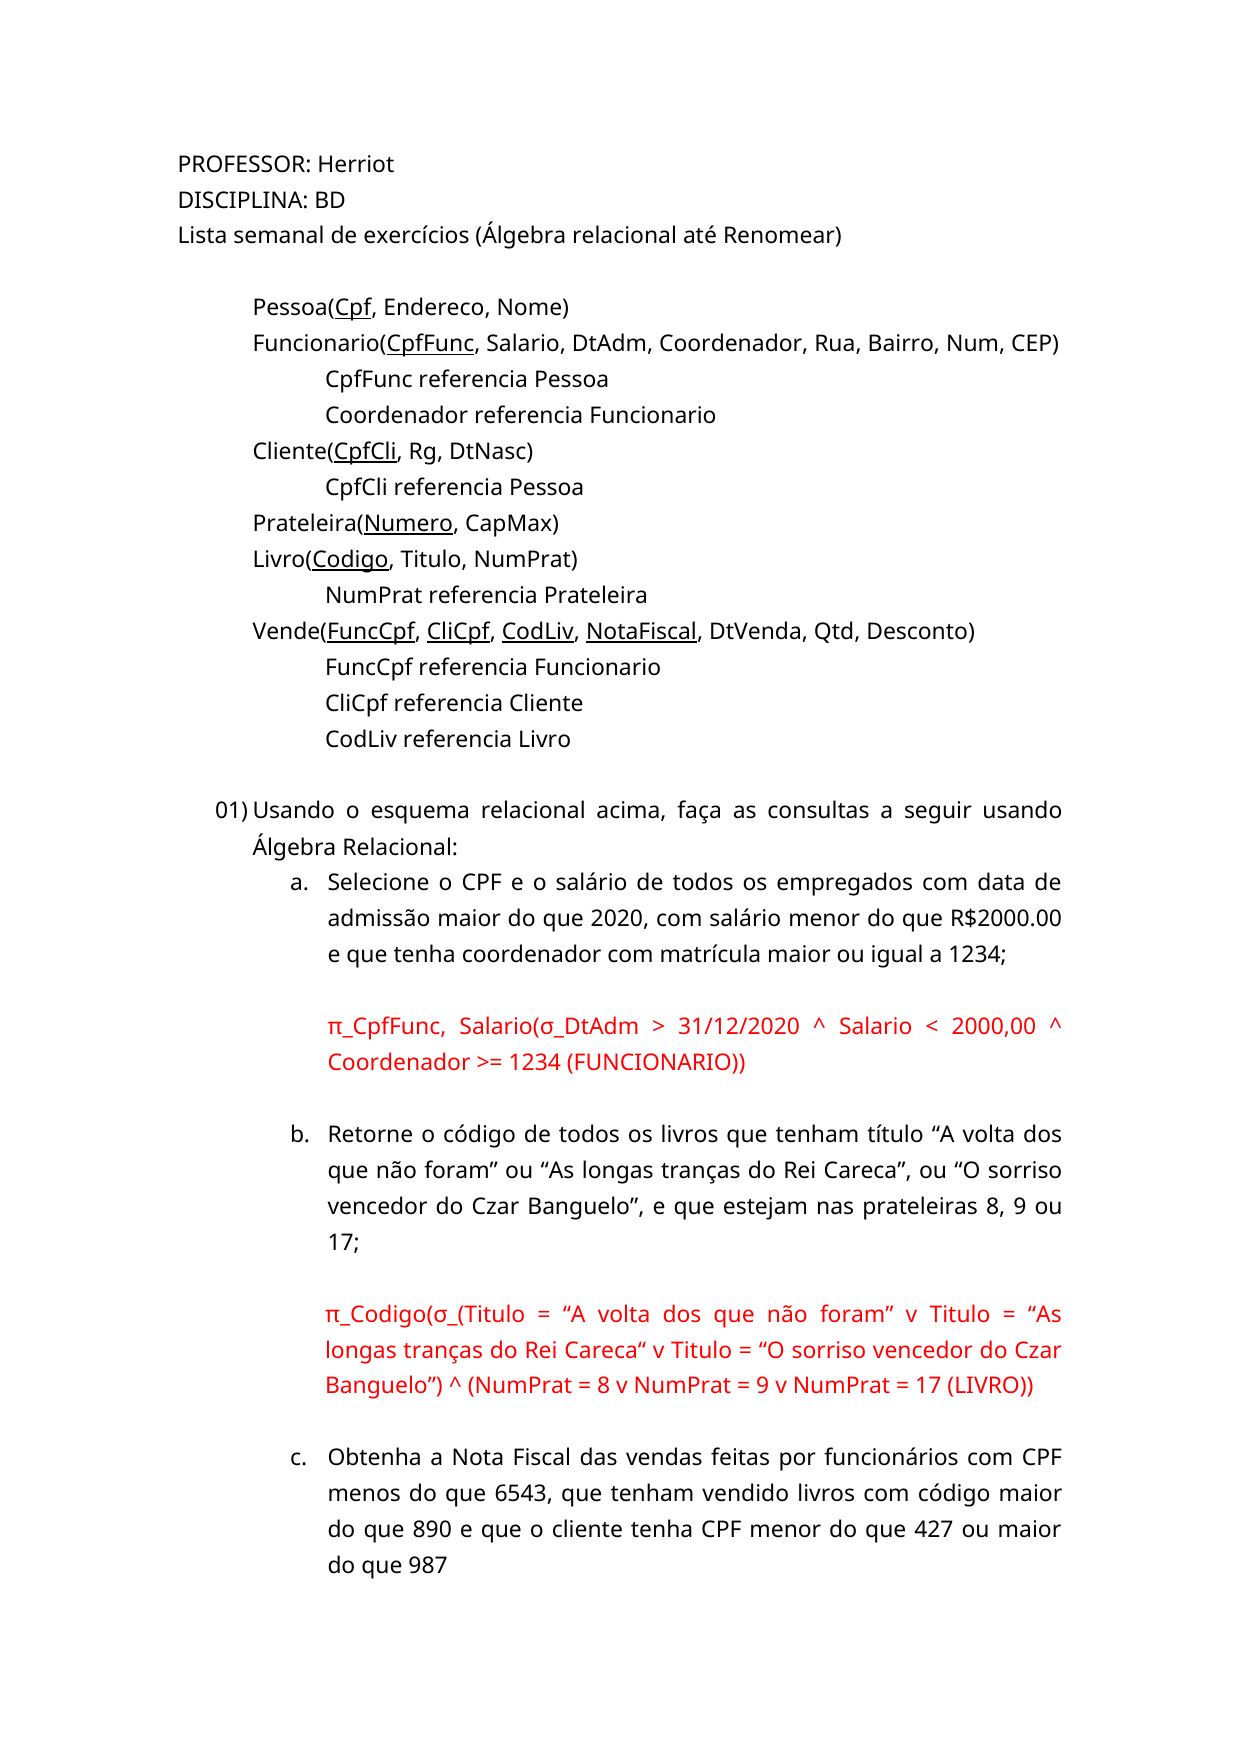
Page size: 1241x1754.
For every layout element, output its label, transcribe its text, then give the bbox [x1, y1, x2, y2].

list Usando o esquema relacional acima, faça as consultas a seguir usando Álgebra Relacional: [215, 794, 1063, 862]
list Pessoa(Cpf, Endereco, Nome) [252, 291, 1063, 323]
list NumPrat referencia Prateleira [252, 579, 1063, 610]
list Selecione o CPF e o salário de todos os empregados com data de admissão maior do que 2020, com salário menor do que R$2000.00 e que tenha coordenador com matrícula maior ou igual a 1234; [290, 866, 1063, 969]
list Funcionario(CpfFunc, Salario, DtAdm, Coordenador, Rua, Bairro, Num, CEP) [252, 327, 1063, 358]
text PROFESSOR: Herriot [177, 148, 1063, 179]
text π_Codigo(σ_(Titulo = “A volta dos que não foram” v Titulo = “As longas tranças do Rei Careca“ v Titulo = “O sorriso vencedor do Czar Banguelo”) ^ (NumPrat = 8 v NumPrat = 9 v NumPrat = 17 (LIVRO)) [325, 1298, 1063, 1401]
list Vende(FuncCpf, CliCpf, CodLiv, NotaFiscal, DtVenda, Qtd, Desconto) [252, 615, 1063, 646]
text DISCIPLINA: BD [177, 183, 1063, 215]
list π_CpfFunc, Salario(σ_DtAdm > 31/12/2020 ^ Salario < 2000,00 ^ Coordenador >= 1234 (FUNCIONARIO)) [327, 1010, 1063, 1077]
list Obtenha a Nota Fiscal das vendas feitas por funcionários com CPF menos do que 6543, que tenham vendido livros com código maior do que 890 e que o cliente tenha CPF menor do que 427 ou maior do que 987 [290, 1441, 1063, 1580]
list CodLiv referencia Livro [252, 723, 1063, 754]
list CpfCli referencia Pessoa [252, 471, 1063, 502]
list Prateleira(Numero, CapMax) [252, 507, 1063, 538]
list Coordenador referencia Funcionario [252, 399, 1063, 430]
list CpfFunc referencia Pessoa [252, 363, 1063, 394]
list Livro(Codigo, Titulo, NumPrat) [252, 543, 1063, 574]
text Lista semanal de exercícios (Álgebra relacional até Renomear) [177, 219, 1063, 251]
list Retorne o código de todos os livros que tenham título “A volta dos que não foram” ou “As longas tranças do Rei Careca”, ou “O sorriso vencedor do Czar Banguelo”, e que estejam nas prateleiras 8, 9 ou 17; [290, 1118, 1063, 1257]
list Cliente(CpfCli, Rg, DtNasc) [252, 435, 1063, 466]
list FuncCpf referencia Funcionario [252, 651, 1063, 682]
list CliCpf referencia Cliente [252, 687, 1063, 718]
